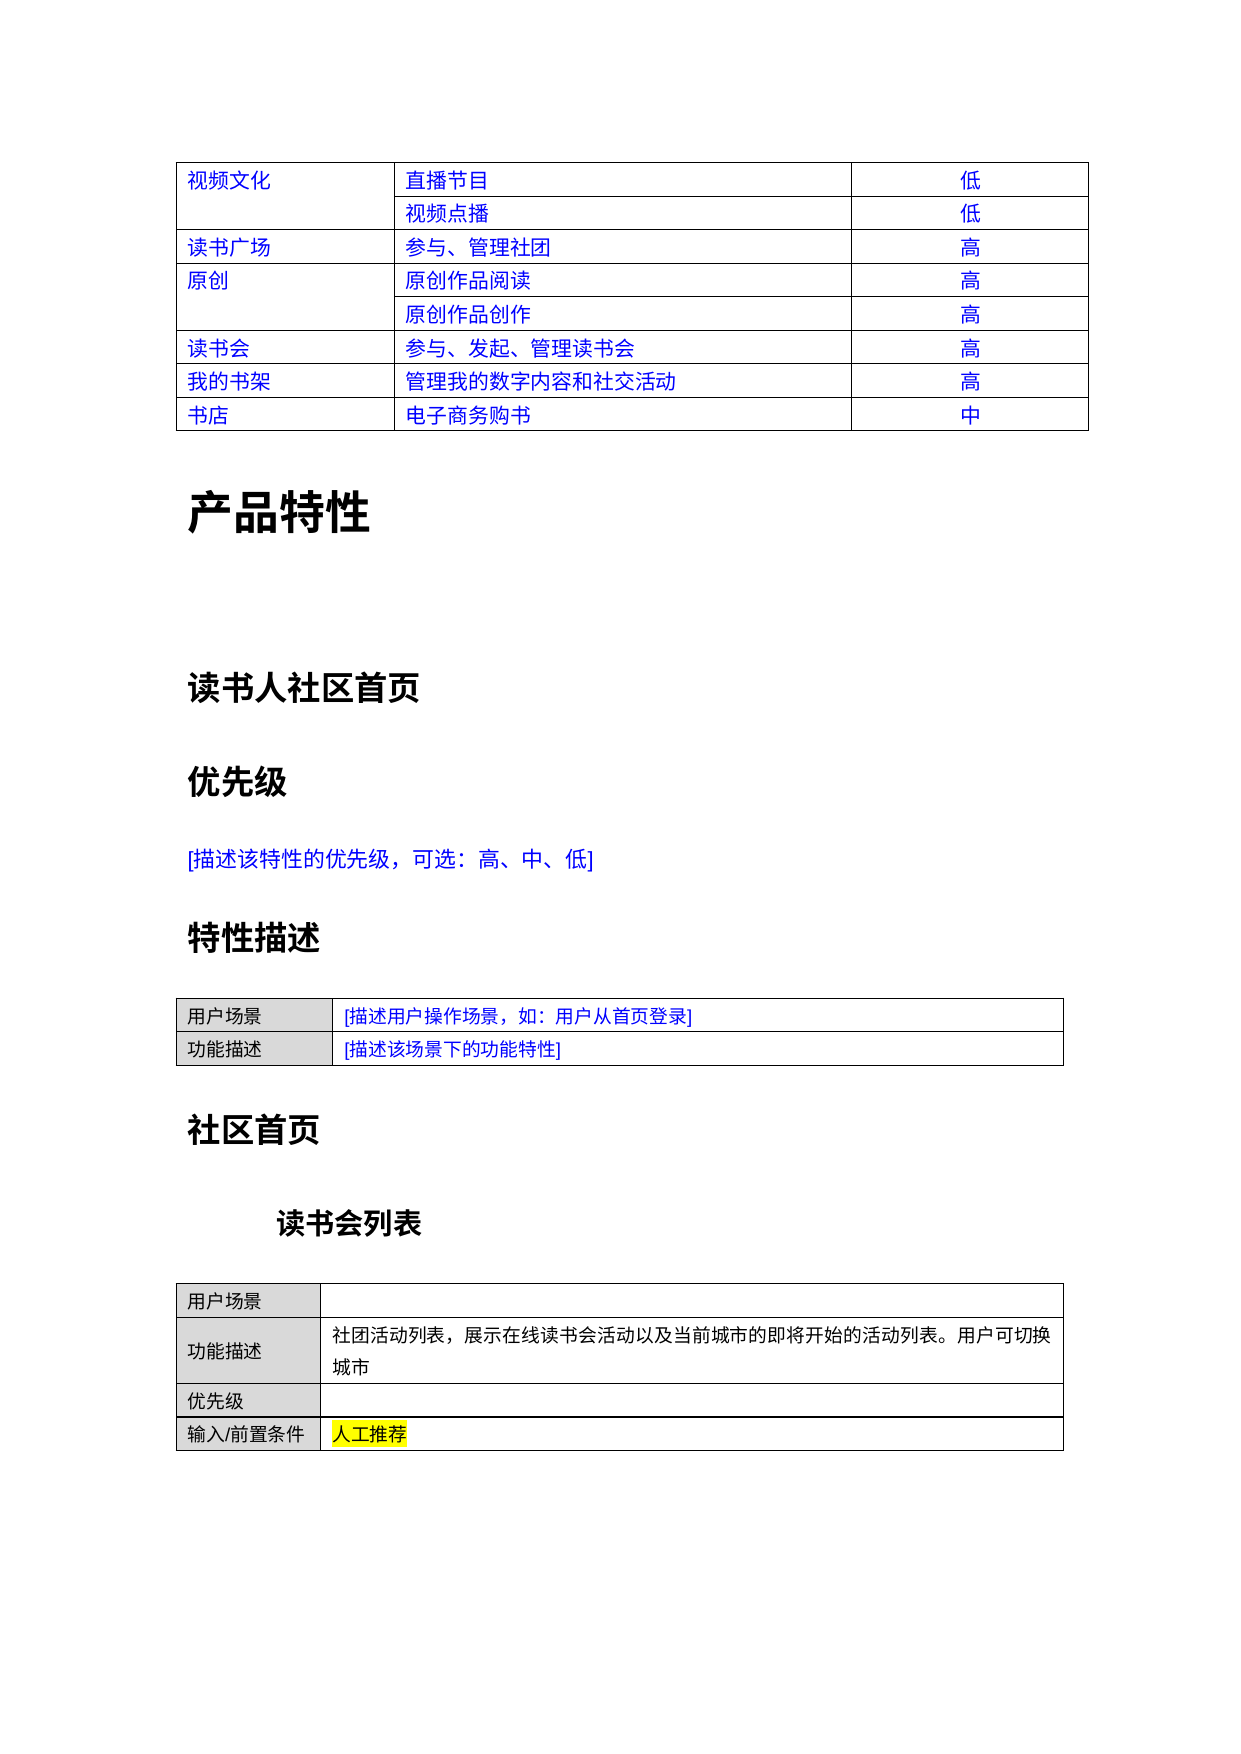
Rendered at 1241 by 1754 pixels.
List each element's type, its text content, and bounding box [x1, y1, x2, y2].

table_cell 参与、发起、管理读书会 [395, 331, 851, 363]
table_cell 优先级 [177, 1384, 320, 1416]
text [描述该特性的优先级，可选：高、中、低] [187, 842, 1053, 874]
table_cell 原创作品创作 [395, 297, 851, 330]
table_cell 高 [852, 264, 1088, 296]
table_cell 视频点播 [395, 197, 851, 229]
subtitle 社区首页 [187, 1095, 1053, 1160]
table_header 用户场景 [177, 1284, 320, 1317]
table_cell 直播节目 [395, 163, 851, 196]
table_cell 低 [852, 197, 1088, 229]
table_cell 低 [852, 163, 1088, 196]
table_cell 管理我的数字内容和社交活动 [395, 364, 851, 397]
subtitle 特性描述 [187, 903, 1053, 968]
table_cell 读书会 [177, 331, 394, 363]
table_cell 功能描述 [177, 1032, 332, 1065]
table_cell 读书广场 [177, 230, 394, 263]
table_cell [321, 1384, 1063, 1416]
table_cell 原创 [177, 264, 394, 330]
subtitle 读书会列表 [276, 1189, 1053, 1254]
subtitle 产品特性 [187, 461, 1053, 558]
table_header [321, 1284, 1063, 1317]
table_cell 原创作品阅读 [395, 264, 851, 296]
table_cell 电子商务购书 [395, 398, 851, 430]
subtitle 读书人社区首页 [187, 653, 1053, 718]
table_cell 输入/前置条件 [177, 1418, 320, 1450]
table_cell 高 [852, 230, 1088, 263]
table_cell 视频文化 [177, 163, 394, 229]
table_header 用户场景 [177, 999, 332, 1031]
table_cell 社团活动列表，展示在线读书会活动以及当前城市的即将开始的活动列表。用户可切换城市 [321, 1318, 1063, 1383]
table_cell 功能描述 [177, 1318, 320, 1383]
table_cell 人工推荐 [321, 1418, 1063, 1450]
table_cell 高 [852, 364, 1088, 397]
table_cell 书店 [177, 398, 394, 430]
subtitle 优先级 [187, 748, 1053, 813]
table_cell 高 [852, 331, 1088, 363]
table_cell 我的书架 [177, 364, 394, 397]
table_header [描述用户操作场景，如：用户从首页登录] [333, 999, 1063, 1031]
table_cell 高 [852, 297, 1088, 330]
table_cell 中 [852, 398, 1088, 430]
table_cell [描述该场景下的功能特性] [333, 1032, 1063, 1065]
table_cell 参与、管理社团 [395, 230, 851, 263]
